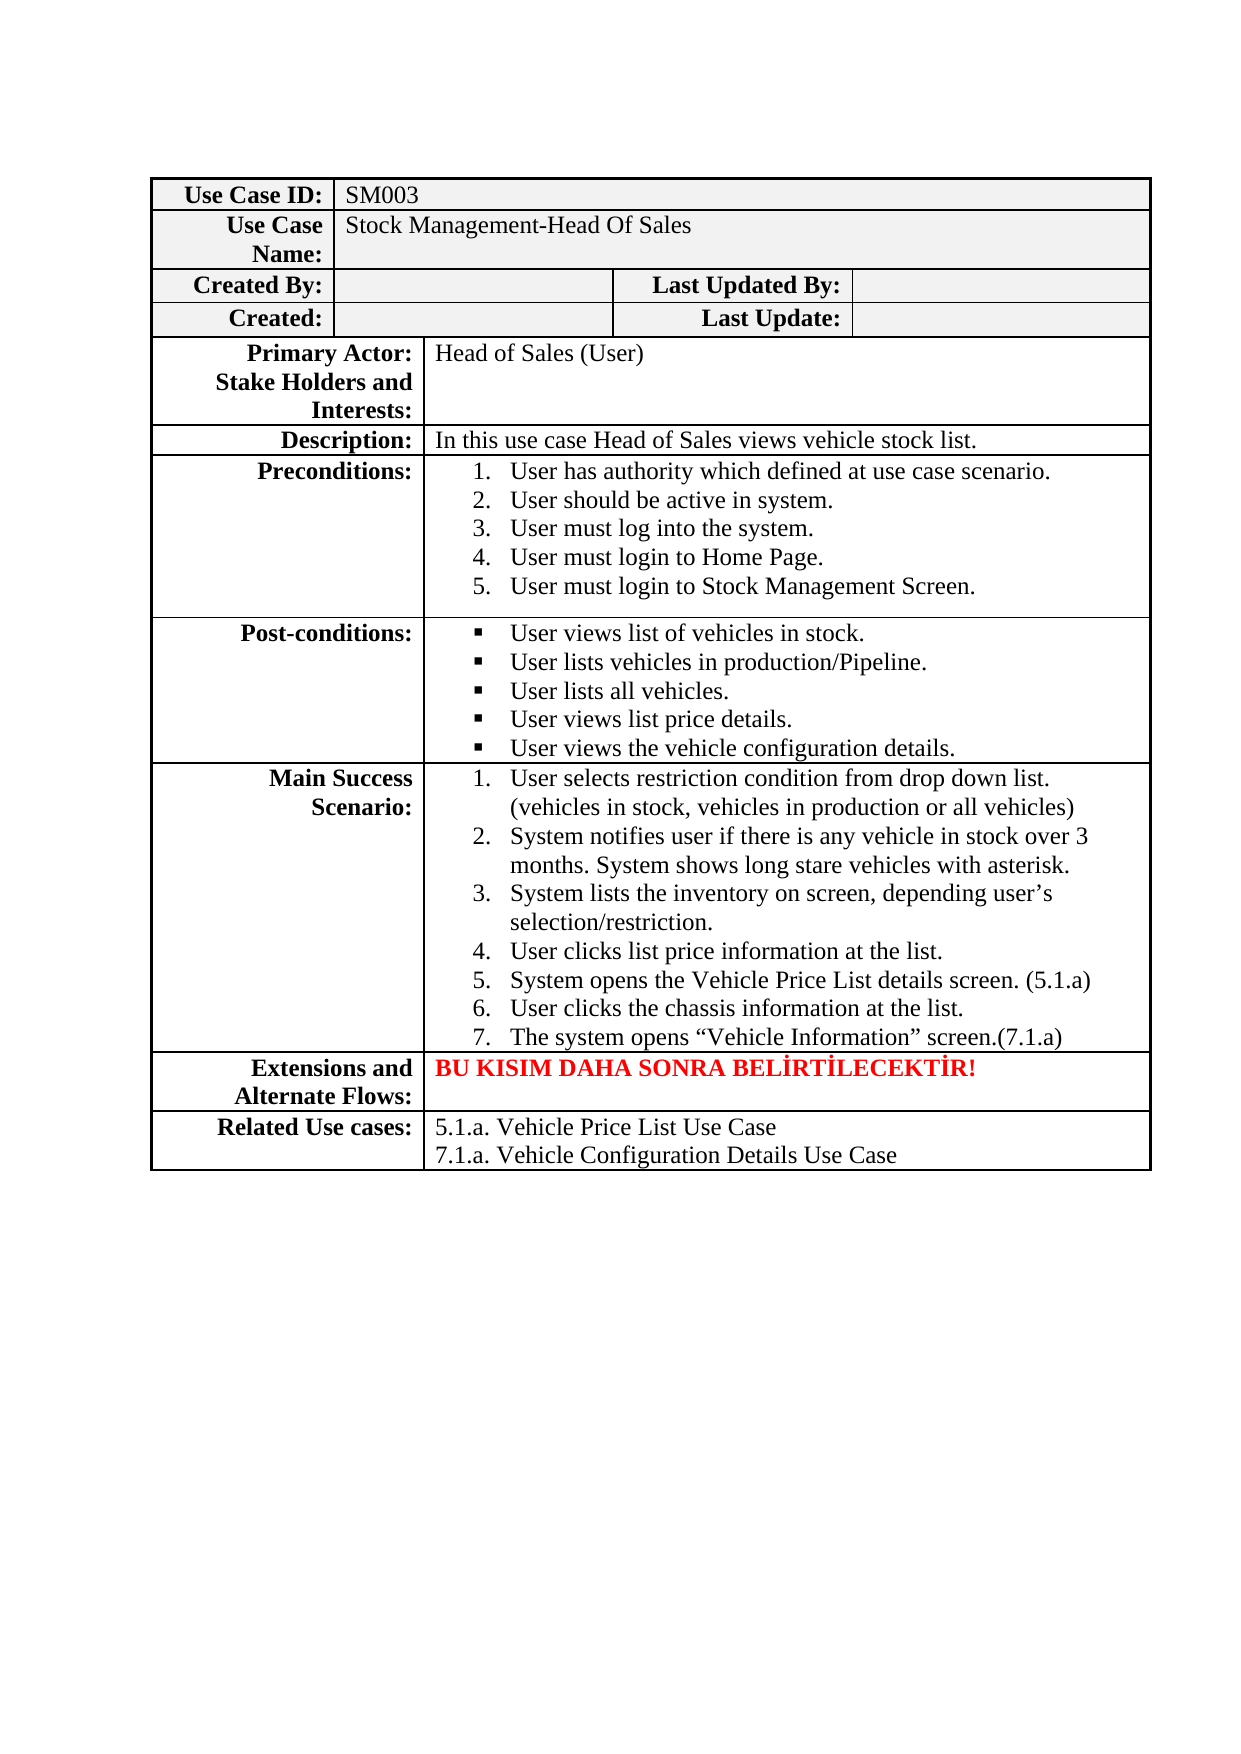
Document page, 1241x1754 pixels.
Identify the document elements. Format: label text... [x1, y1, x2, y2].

table_cell Preconditions: [153, 456, 423, 617]
table_cell Created: [153, 303, 333, 336]
table_cell [335, 303, 612, 336]
table_cell [853, 303, 1149, 336]
table_cell Head of Sales (User) [425, 338, 1149, 424]
table_header Use Case ID: [153, 180, 333, 209]
table_cell [853, 270, 1149, 302]
table_cell User has authority which defined at use case scenario. User should be active in system. User must log into the system. User must login to Home Page. User must login to Stock Management Screen. [425, 456, 1149, 617]
table_cell User selects restriction condition from drop down list. (vehicles in stock, vehicles in production or all vehicles) System notifies user if there is any vehicle in stock over 3 months. System shows long stare vehicles with asterisk. System lists the inventory on screen, depending user’s selection/restriction. User clicks list price information at the list. System opens the Vehicle Price List details screen. (5.1.a) User clicks the chassis information at the list. The system opens “Vehicle Information” screen.(7.1.a) [425, 764, 1149, 1051]
table_cell Description: [153, 426, 423, 454]
table_cell Related Use cases: [153, 1112, 423, 1169]
table_cell User views list of vehicles in stock. User lists vehicles in production/Pipeline. User lists all vehicles. User views list price details. User views the vehicle configuration details. [425, 618, 1149, 762]
table_cell Last Update: [614, 303, 852, 336]
table_cell Created By: [153, 270, 333, 302]
table_header SM003 [335, 180, 1149, 209]
table_cell [335, 270, 612, 302]
table_cell BU KISIM DAHA SONRA BELİRTİLECEKTİR! [425, 1053, 1149, 1110]
table_cell Main Success Scenario: [153, 764, 423, 1051]
table_cell Extensions and Alternate Flows: [153, 1053, 423, 1110]
table_cell Primary Actor: Stake Holders and Interests: [153, 338, 423, 424]
table_cell Stock Management-Head Of Sales [335, 211, 1149, 268]
table_cell Last Updated By: [614, 270, 852, 302]
table_cell 5.1.a. Vehicle Price List Use Case 7.1.a. Vehicle Configuration Details Use Case [425, 1112, 1149, 1169]
table_cell Post-conditions: [153, 618, 423, 762]
table_cell Use Case Name: [153, 211, 333, 268]
table_cell In this use case Head of Sales views vehicle stock list. [425, 426, 1149, 454]
